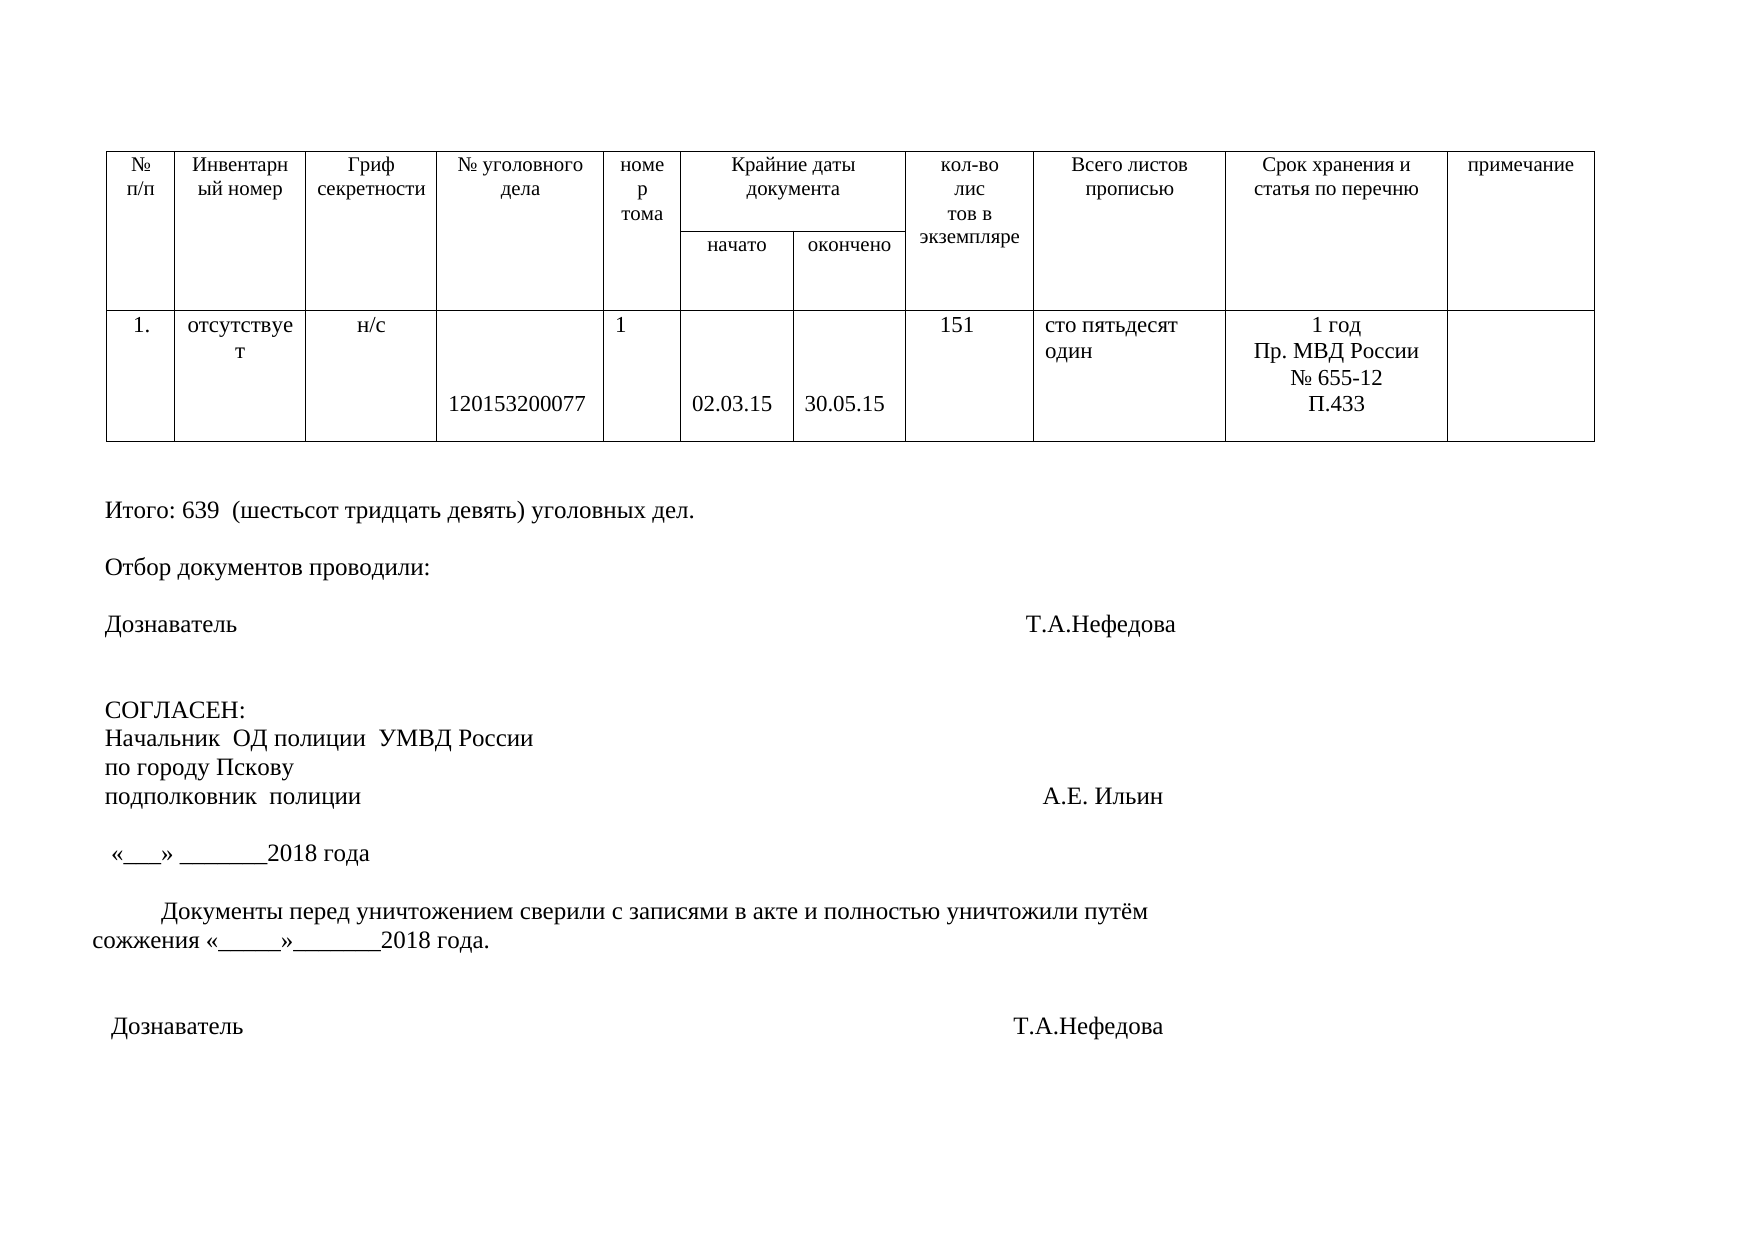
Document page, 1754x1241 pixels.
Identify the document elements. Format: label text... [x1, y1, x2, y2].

table_cell 151 [906, 311, 1033, 441]
text Начальник ОД полиции УМВД России [29, 723, 1636, 752]
table_header № уголовного дела [437, 152, 603, 310]
table_cell отсутствует [175, 311, 305, 441]
table_header Срок хранения и статья по перечню [1226, 152, 1447, 310]
text «___» _______2018 года [29, 838, 1636, 867]
text сожжения «_____»_______2018 года. [29, 925, 1636, 953]
text по городу Пскову [29, 752, 1636, 781]
table_header примечание [1448, 152, 1594, 310]
table_header Всего листов прописью [1034, 152, 1225, 310]
table_cell [1448, 311, 1594, 441]
text Документы перед уничтожением сверили с записями в акте и полностью уничтожили путём [29, 896, 1636, 925]
table_header кол-во лис тов в экземпляре [906, 152, 1033, 310]
text подполковник полиции А.Е. Ильин [29, 781, 1636, 810]
table_cell 120153200077 [437, 311, 603, 441]
table_header Гриф секретности [306, 152, 436, 310]
text Итого: 639 (шестьсот тридцать девять) уголовных дел. [29, 495, 1636, 524]
table_cell окончено [794, 232, 905, 310]
table_header Крайние даты документа [681, 152, 905, 231]
table_header № п/п [107, 152, 174, 310]
text Дознаватель Т.А.Нефедова [29, 609, 1636, 638]
text СОГЛАСЕН: [29, 695, 1636, 723]
table_cell сто пятьдесят один [1034, 311, 1225, 441]
table_cell 02.03.15 [681, 311, 793, 441]
text Дознаватель Т.А.Нефедова [29, 1011, 1636, 1040]
text Отбор документов проводили: [29, 552, 1636, 581]
table_cell н/с [306, 311, 436, 441]
table_header номер тома [604, 152, 680, 310]
table_cell [107, 311, 174, 441]
table_header Инвентарный номер [175, 152, 305, 310]
table_cell начато [681, 232, 793, 310]
table_cell 30.05.15 [794, 311, 905, 441]
table_cell 1 год Пр. МВД России № 655-12 П.433 [1226, 311, 1447, 441]
table_cell 1 [604, 311, 680, 441]
